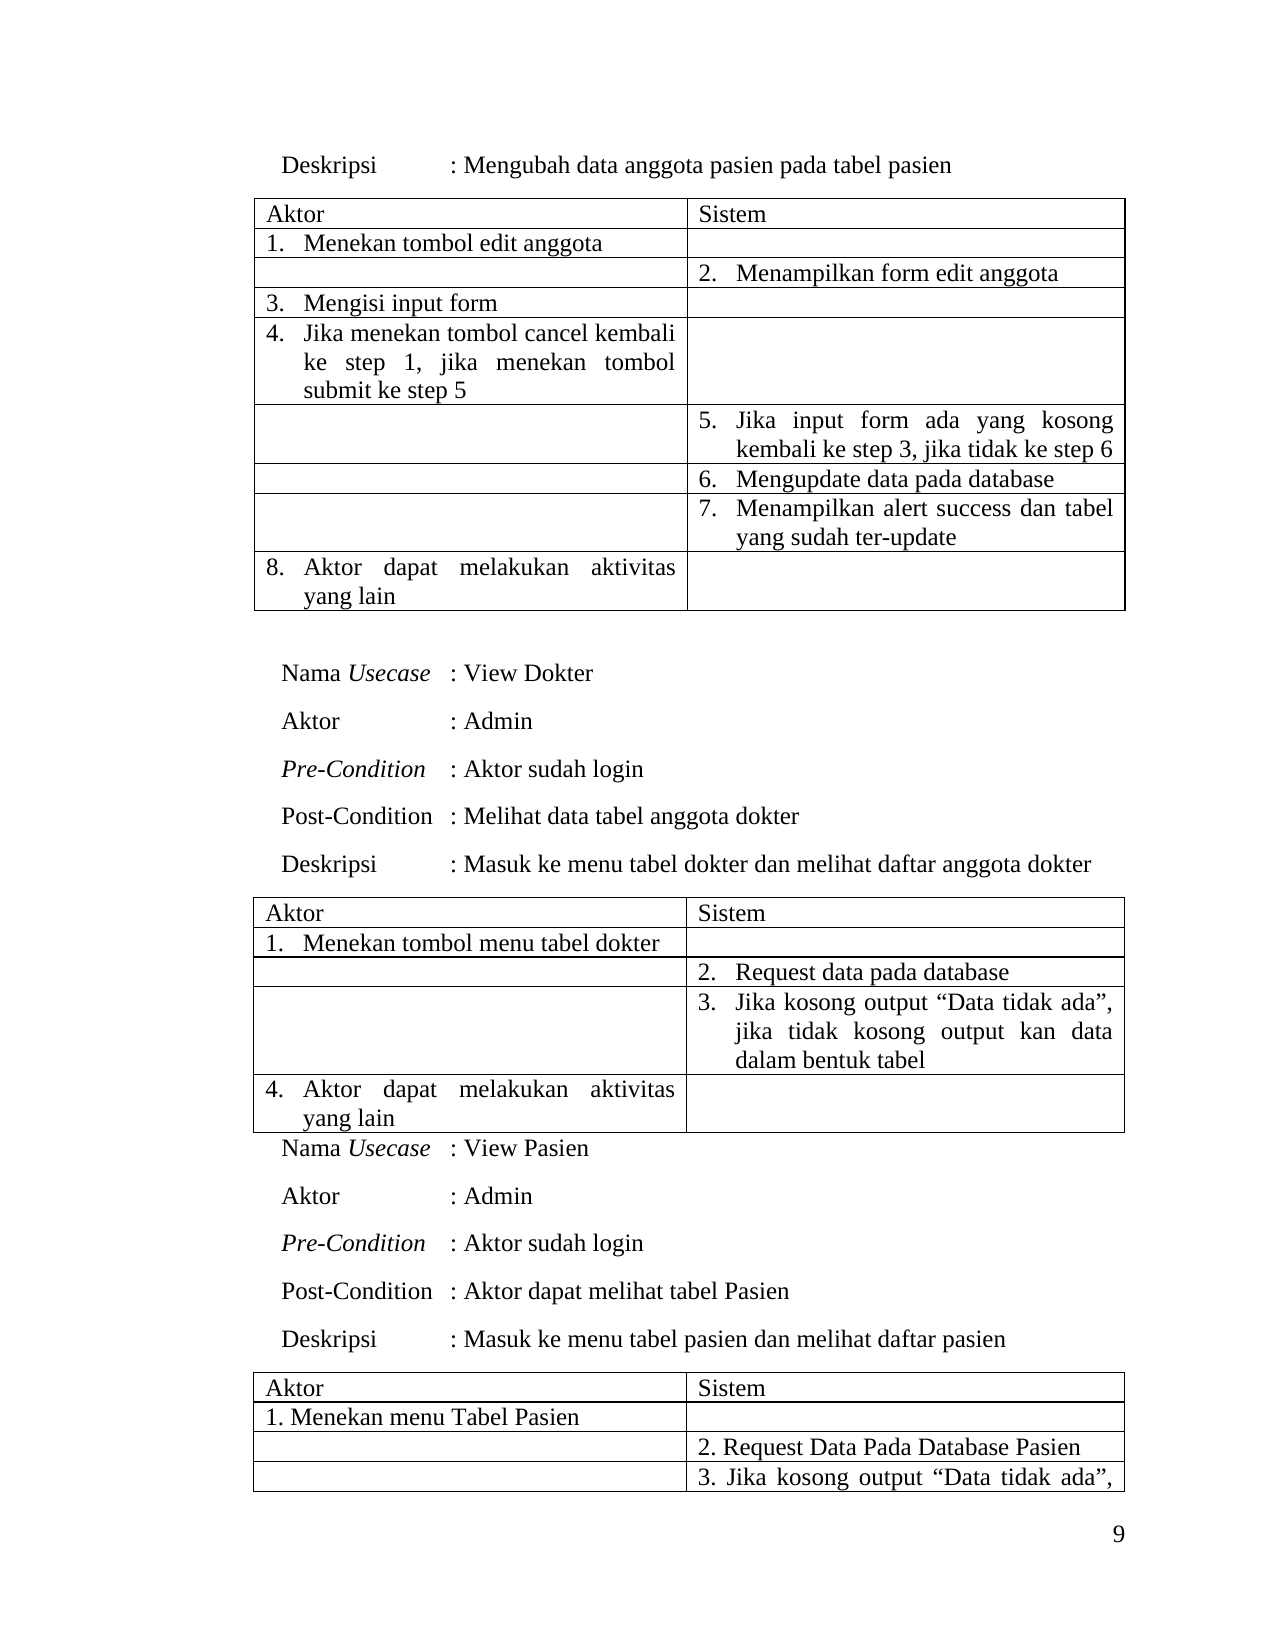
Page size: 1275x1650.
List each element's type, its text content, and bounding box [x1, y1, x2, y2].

table_cell [688, 318, 1124, 404]
text Deskripsi : Masuk ke menu tabel dokter dan melihat daftar anggota dokter [281, 849, 1125, 878]
table_cell [688, 288, 1124, 317]
text Aktor : Admin [281, 706, 1125, 735]
table_cell 2. Request Data Pada Database Pasien [687, 1432, 1124, 1461]
table_cell [254, 1462, 686, 1491]
table_cell [254, 958, 686, 986]
table_cell Menekan tombol edit anggota [255, 229, 687, 257]
table_cell [687, 1075, 1124, 1132]
table_header Aktor [255, 199, 687, 227]
table_cell Menampilkan alert success dan tabel yang sudah ter-update [688, 494, 1124, 551]
table_cell Jika menekan tombol cancel kembali ke step 1, jika menekan tombol submit ke step 5 [255, 318, 687, 404]
table_cell Mengupdate data pada database [688, 464, 1124, 492]
text Pre-Condition : Aktor sudah login [281, 754, 1125, 782]
table_cell [687, 928, 1124, 956]
text Aktor : Admin [281, 1181, 1125, 1209]
table_cell [255, 494, 687, 551]
table_cell Aktor dapat melakukan aktivitas yang lain [255, 552, 687, 609]
table_header Sistem [687, 1373, 1124, 1401]
table_cell [254, 987, 686, 1073]
table_cell Request data pada database [687, 958, 1124, 986]
text Pre-Condition : Aktor sudah login [281, 1228, 1125, 1257]
table_cell Aktor dapat melakukan aktivitas yang lain [254, 1075, 686, 1132]
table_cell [687, 1462, 1124, 1491]
table_cell Jika input form ada yang kosong kembali ke step 3, jika tidak ke step 6 [688, 405, 1124, 463]
text Nama Usecase : View Pasien [281, 1133, 1125, 1162]
table_header Aktor [254, 1373, 686, 1401]
text Post-Condition : Aktor dapat melihat tabel Pasien [281, 1276, 1125, 1305]
table_cell [255, 258, 687, 287]
table_cell 1. Menekan menu Tabel Pasien [254, 1403, 686, 1431]
table_cell [255, 405, 687, 463]
table_header Sistem [688, 199, 1124, 227]
table_cell Mengisi input form [255, 288, 687, 317]
table_cell Jika kosong output “Data tidak ada”, jika tidak kosong output kan data dalam bentuk tabel [687, 987, 1124, 1073]
table_cell [254, 1432, 686, 1461]
table_cell Menekan tombol menu tabel dokter [254, 928, 686, 956]
table_cell [687, 1403, 1124, 1431]
text Deskripsi : Masuk ke menu tabel pasien dan melihat daftar pasien [281, 1324, 1125, 1353]
table_cell [255, 464, 687, 492]
text Deskripsi : Mengubah data anggota pasien pada tabel pasien [281, 150, 1125, 179]
text Post-Condition : Melihat data tabel anggota dokter [281, 801, 1125, 830]
table_cell Menampilkan form edit anggota [688, 258, 1124, 287]
table_header Aktor [254, 898, 686, 927]
table_cell [688, 552, 1124, 609]
text Nama Usecase : View Dokter [281, 658, 1125, 687]
table_cell [688, 229, 1124, 257]
table_header Sistem [687, 898, 1124, 927]
